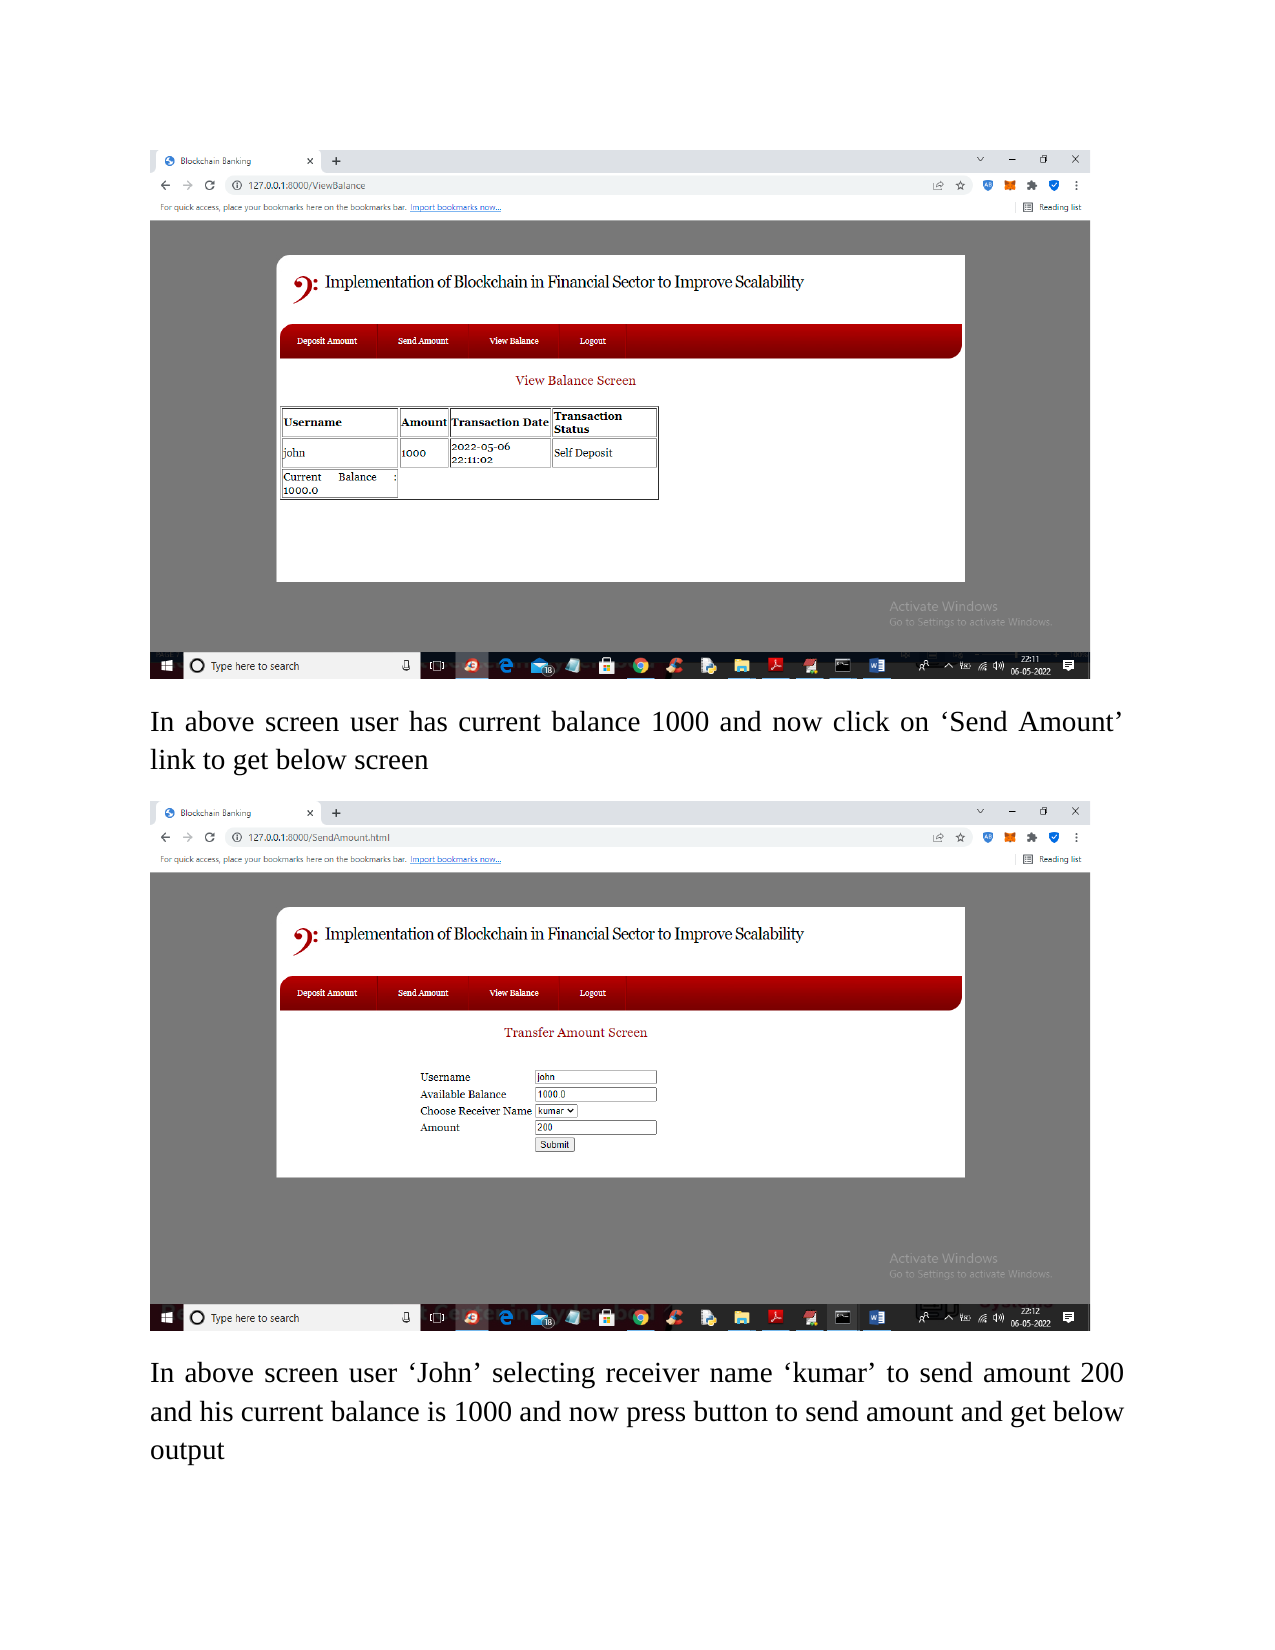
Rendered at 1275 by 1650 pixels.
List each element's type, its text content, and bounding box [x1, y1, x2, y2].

picture [150, 150, 1091, 679]
text In above screen user ‘John’ selecting receiver name ‘kumar’ to send amount 200 and his current balance is 1000 and now press button to send amount and get below output [150, 1355, 1125, 1466]
text In above screen user has current balance 1000 and now click on ‘Send Amount’ link to get below screen [150, 704, 1125, 776]
picture [150, 801, 1091, 1331]
